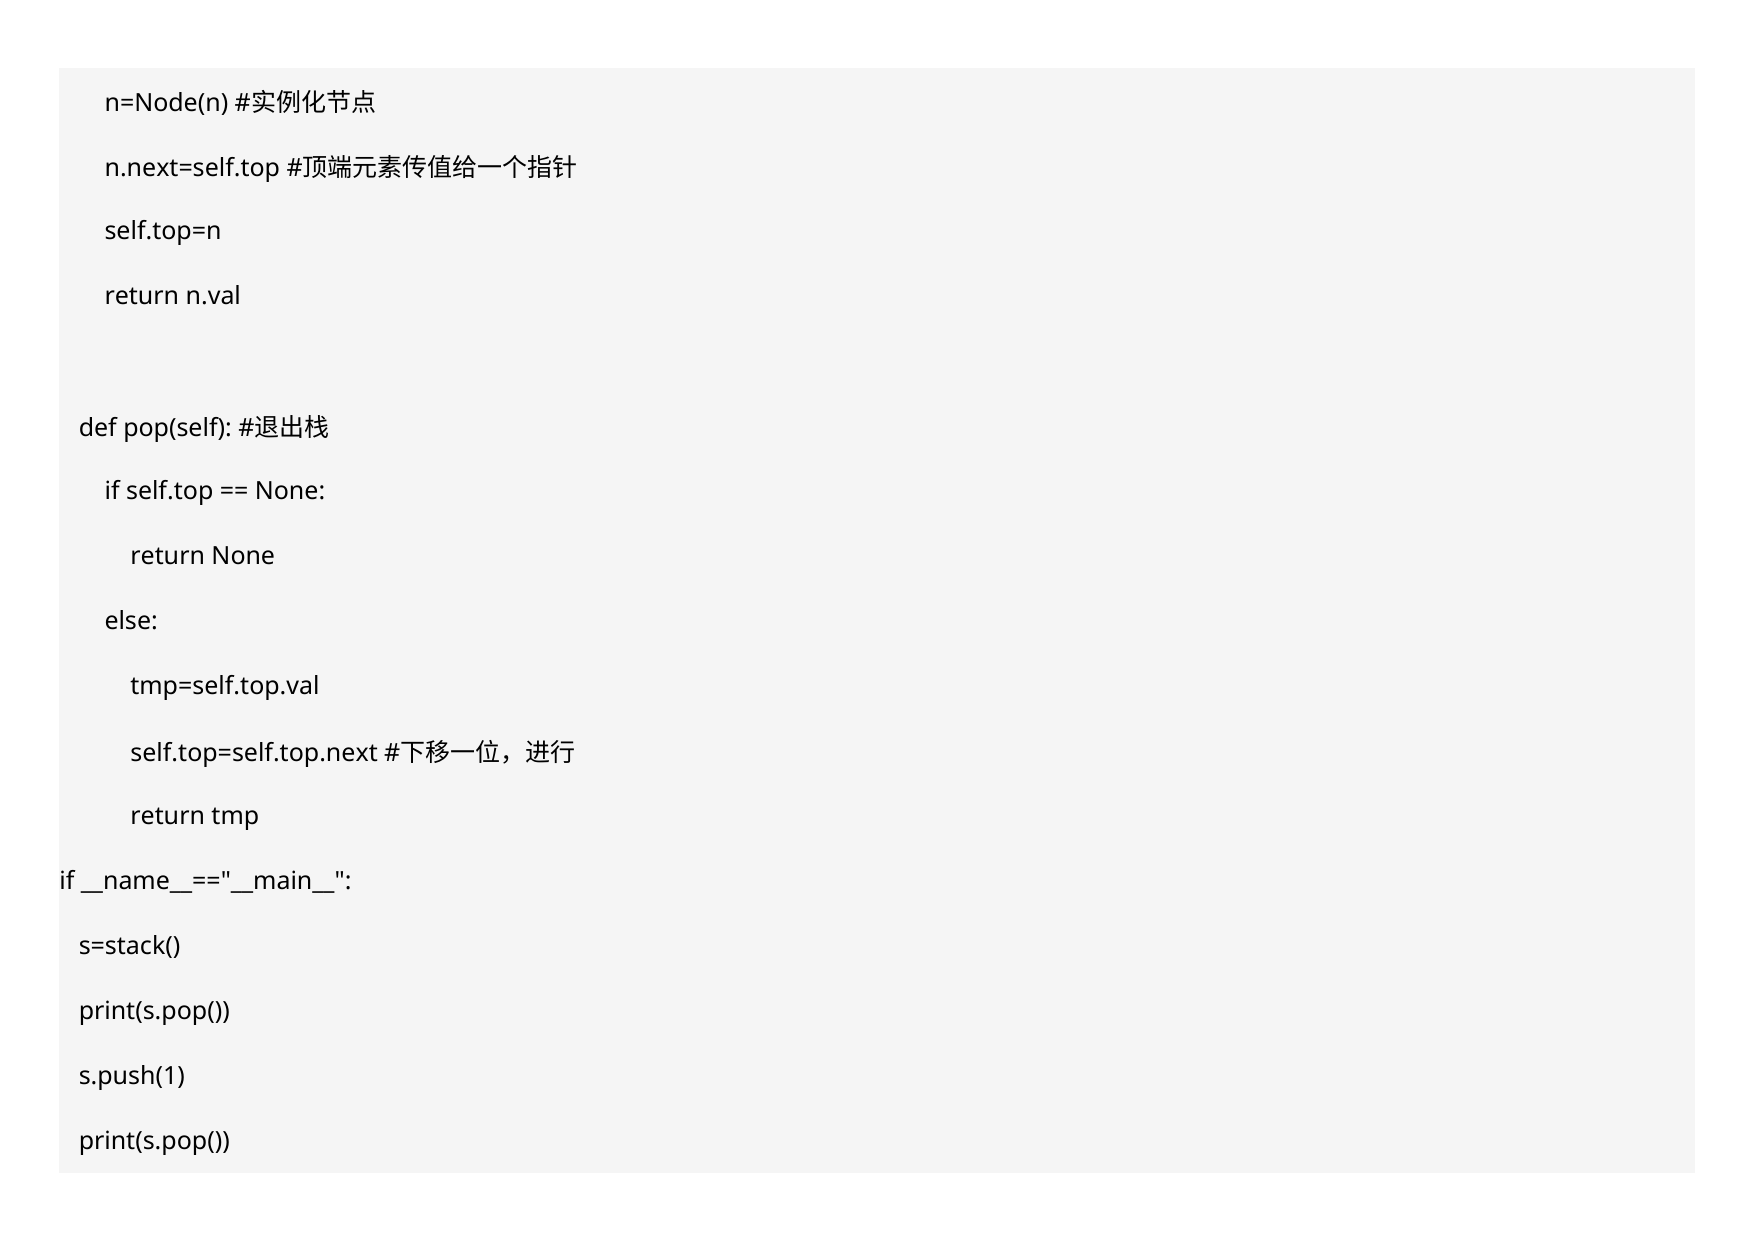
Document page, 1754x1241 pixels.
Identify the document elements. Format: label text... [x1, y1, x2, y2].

text print(s.pop()) [59, 978, 1695, 1043]
text s=stack() [59, 913, 1695, 978]
text return None [59, 523, 1695, 588]
text s.push(1) [59, 1043, 1695, 1108]
text self.top=n [59, 198, 1695, 263]
text def pop(self): #退出栈 [59, 393, 1695, 458]
text self.top=self.top.next #下移一位，进行 [59, 718, 1695, 783]
text n.next=self.top #顶端元素传值给一个指针 [59, 133, 1695, 198]
text tmp=self.top.val [59, 653, 1695, 718]
text else: [59, 588, 1695, 653]
text print(s.pop()) [59, 1108, 1695, 1173]
text return tmp [59, 783, 1695, 848]
text return n.val [59, 263, 1695, 328]
text n=Node(n) #实例化节点 [59, 68, 1695, 133]
text if self.top == None: [59, 458, 1695, 523]
text if __name__=="__main__": [59, 848, 1695, 913]
